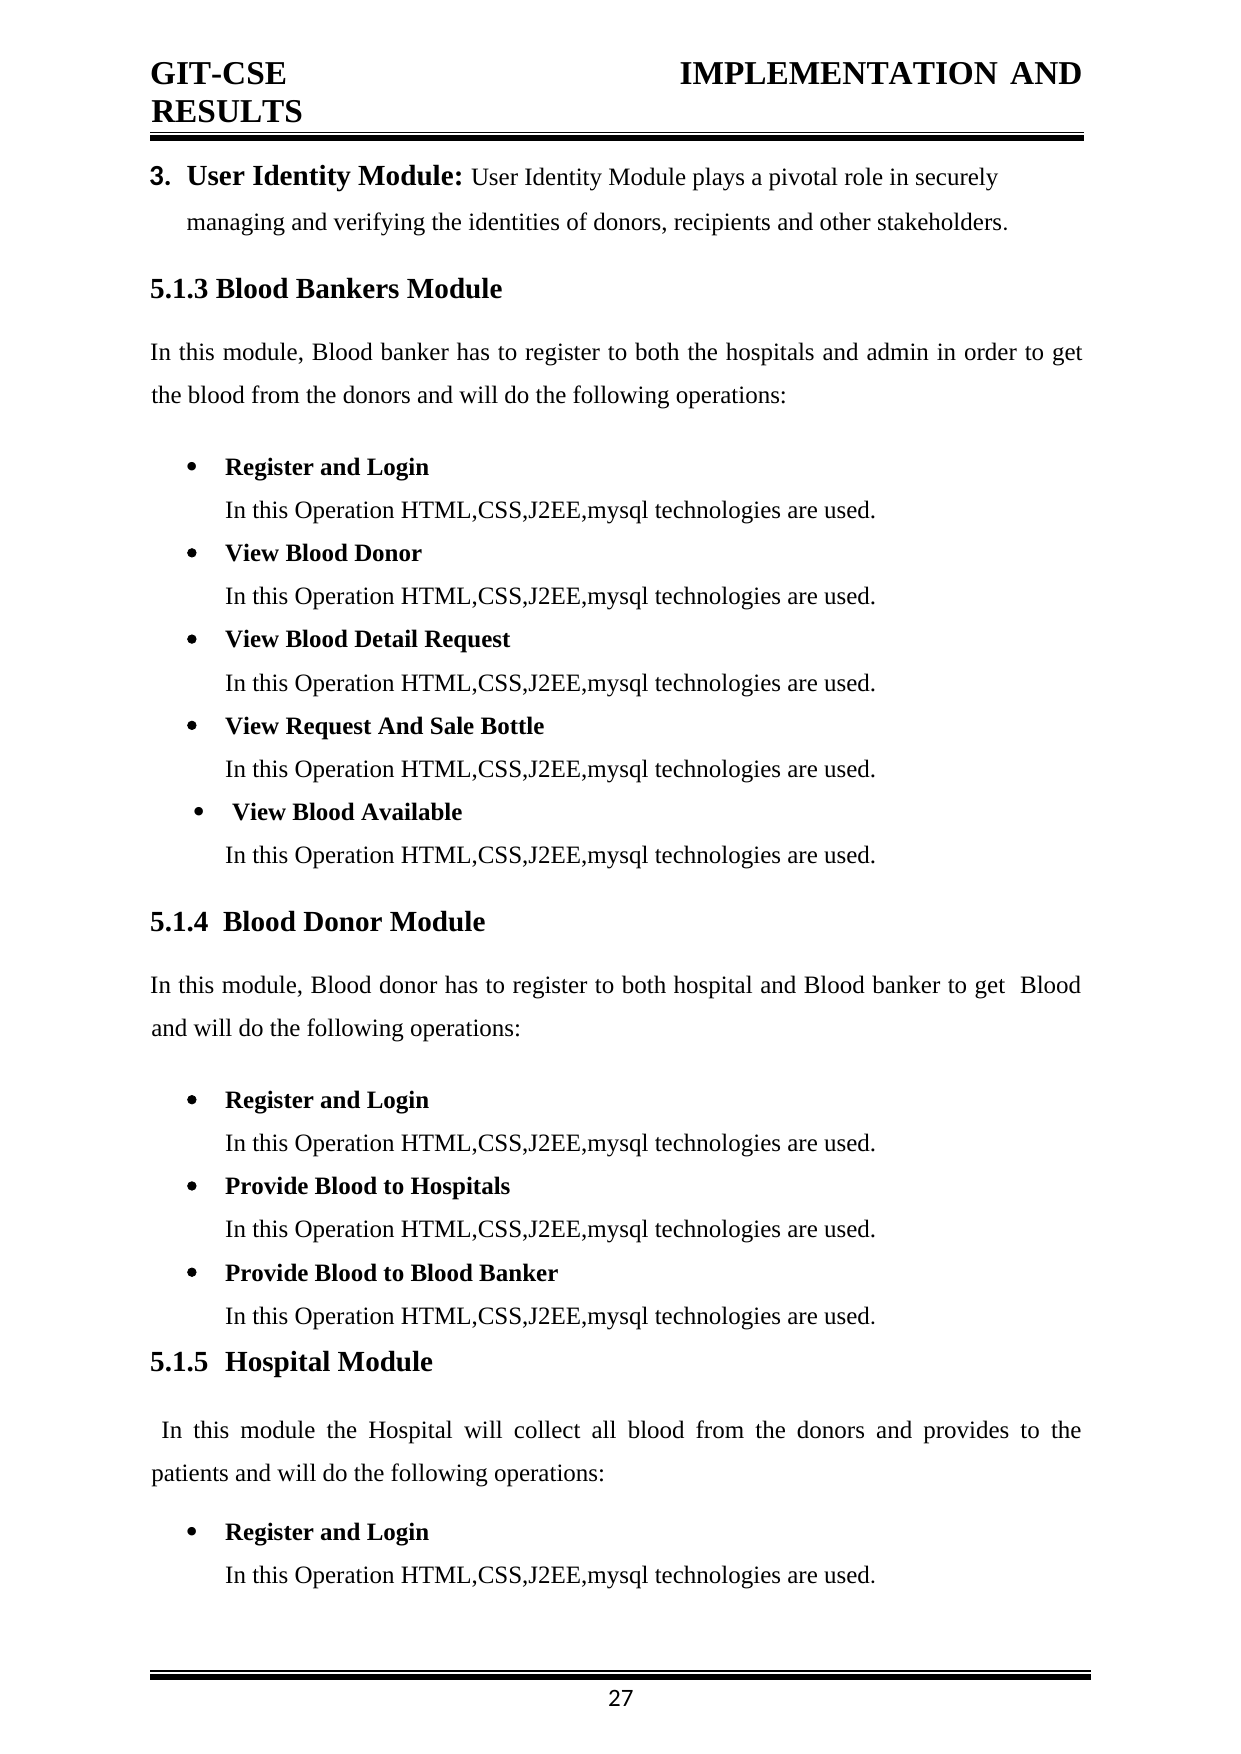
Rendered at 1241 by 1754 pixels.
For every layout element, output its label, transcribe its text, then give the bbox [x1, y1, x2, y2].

list In this Operation HTML,CSS,J2EE,mysql technologies are used. [225, 1301, 1091, 1330]
list View Blood Detail Request [187, 624, 1091, 653]
list View Request And Sale Bottle [187, 711, 1091, 739]
list In this Operation HTML,CSS,J2EE,mysql technologies are used. [225, 581, 1091, 610]
list Register and Login [187, 1517, 1091, 1546]
list Provide Blood to Hospitals [187, 1171, 1091, 1200]
list View Blood Available [194, 797, 1091, 826]
text In this module, Blood banker has to register to both the hospitals and admin in order to get the blood from the donors and will do the following operations: [150, 337, 1084, 408]
list In this Operation HTML,CSS,J2EE,mysql technologies are used. [225, 1214, 1091, 1243]
list Register and Login [187, 1085, 1091, 1114]
list Register and Login [187, 452, 1091, 481]
text In this module, Blood donor has to register to both hospital and Blood banker to get Blood and will do the following operations: [150, 970, 1084, 1042]
text In this module the Hospital will collect all blood from the donors and provides to the patients and will do the following operations: [150, 1415, 1084, 1487]
list In this Operation HTML,CSS,J2EE,mysql technologies are used. [225, 668, 1091, 696]
list Hospital Module [150, 1344, 1091, 1378]
list In this Operation HTML,CSS,J2EE,mysql technologies are used. [225, 754, 1091, 783]
list In this Operation HTML,CSS,J2EE,mysql technologies are used. [225, 1128, 1091, 1157]
list Provide Blood to Blood Banker [187, 1258, 1091, 1286]
list In this Operation HTML,CSS,J2EE,mysql technologies are used. [225, 840, 1091, 869]
text 5.1.3 Blood Bankers Module [150, 271, 1084, 304]
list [225, 1560, 1091, 1589]
list In this Operation HTML,CSS,J2EE,mysql technologies are used. [225, 495, 1091, 524]
text 5.1.4 Blood Donor Module [150, 904, 1084, 938]
list User Identity Module: User Identity Module plays a pivotal role in securely managing and verifying the identities of donors, recipients and other stakeholders. [149, 157, 1091, 236]
list View Blood Donor [187, 538, 1091, 567]
